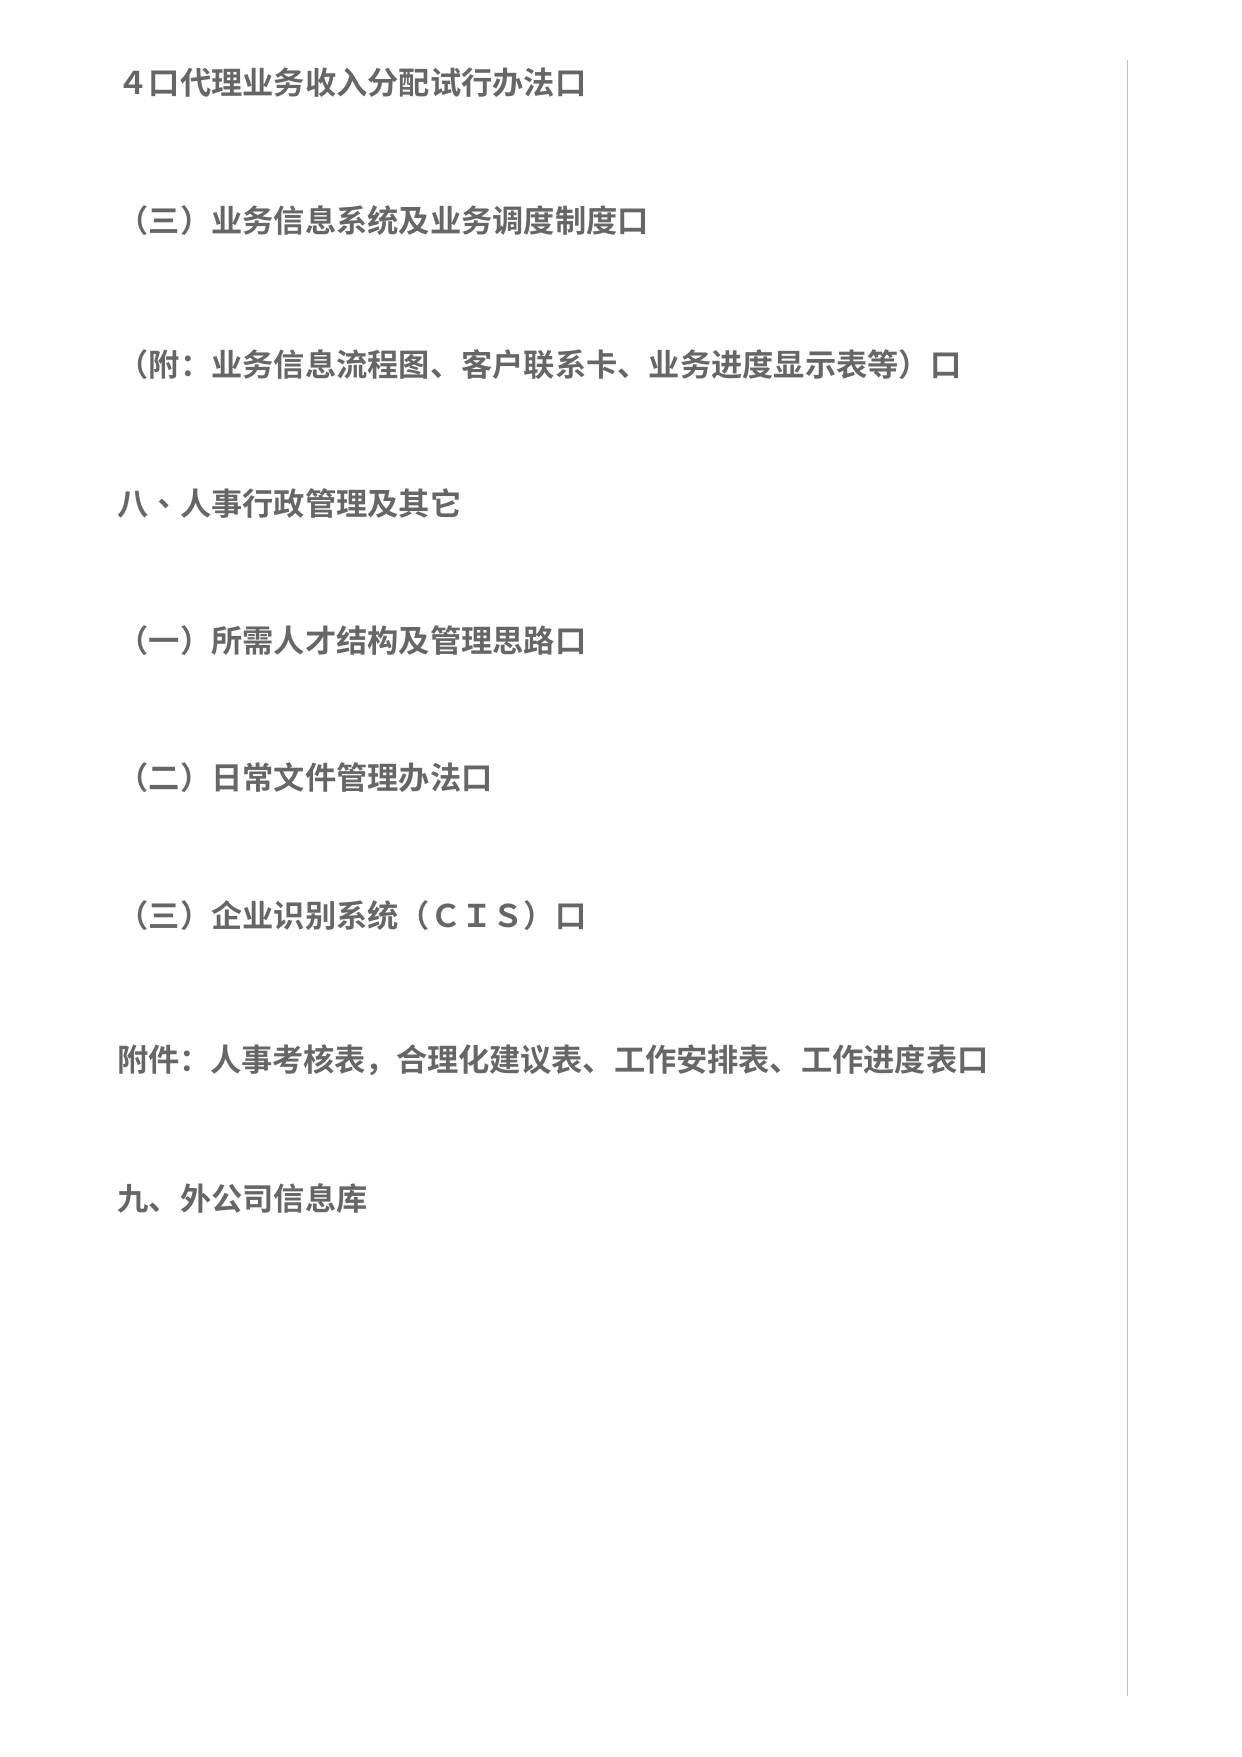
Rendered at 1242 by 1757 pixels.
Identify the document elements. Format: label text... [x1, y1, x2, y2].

text （三）业务信息系统及业务调度制度口 [117, 194, 1127, 242]
text 附件：人事考核表，合理化建议表、工作安排表、工作进度表口 [117, 1033, 1096, 1081]
text 八、人事行政管理及其它 [117, 477, 1127, 525]
text （二）日常文件管理办法口 [117, 751, 1127, 799]
text 九、外公司信息库 [117, 1172, 1127, 1220]
text （一）所需人才结构及管理思路口 [117, 614, 1127, 662]
text （附：业务信息流程图、客户联系卡、业务进度显示表等）口 [117, 338, 1101, 386]
text ４口代理业务收入分配试行办法口 [117, 56, 1139, 104]
text （三）企业识别系统（ＣＩＳ）口 [117, 889, 1127, 937]
